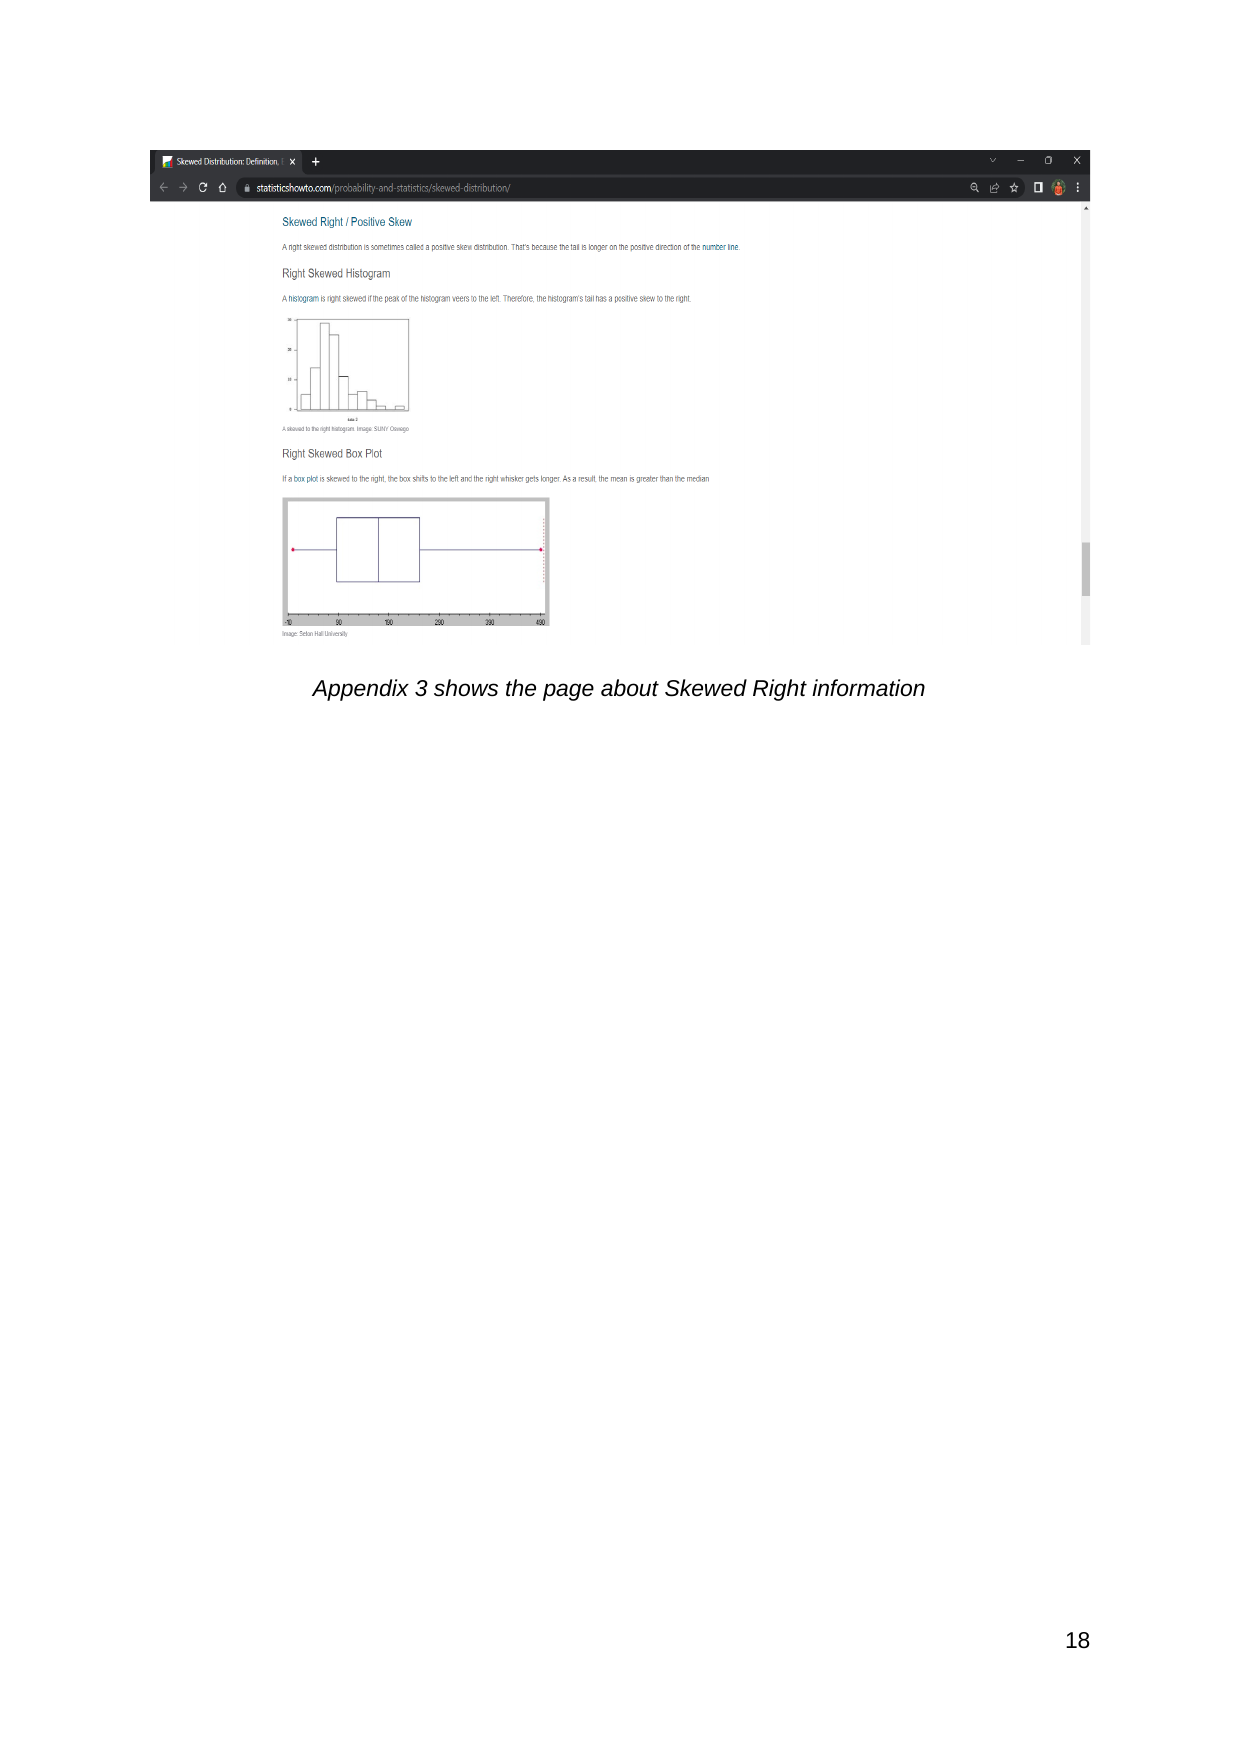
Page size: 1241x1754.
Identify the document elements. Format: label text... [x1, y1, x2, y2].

text Appendix 3 shows the page about Skewed Right information [150, 675, 1090, 701]
picture [150, 150, 1091, 645]
